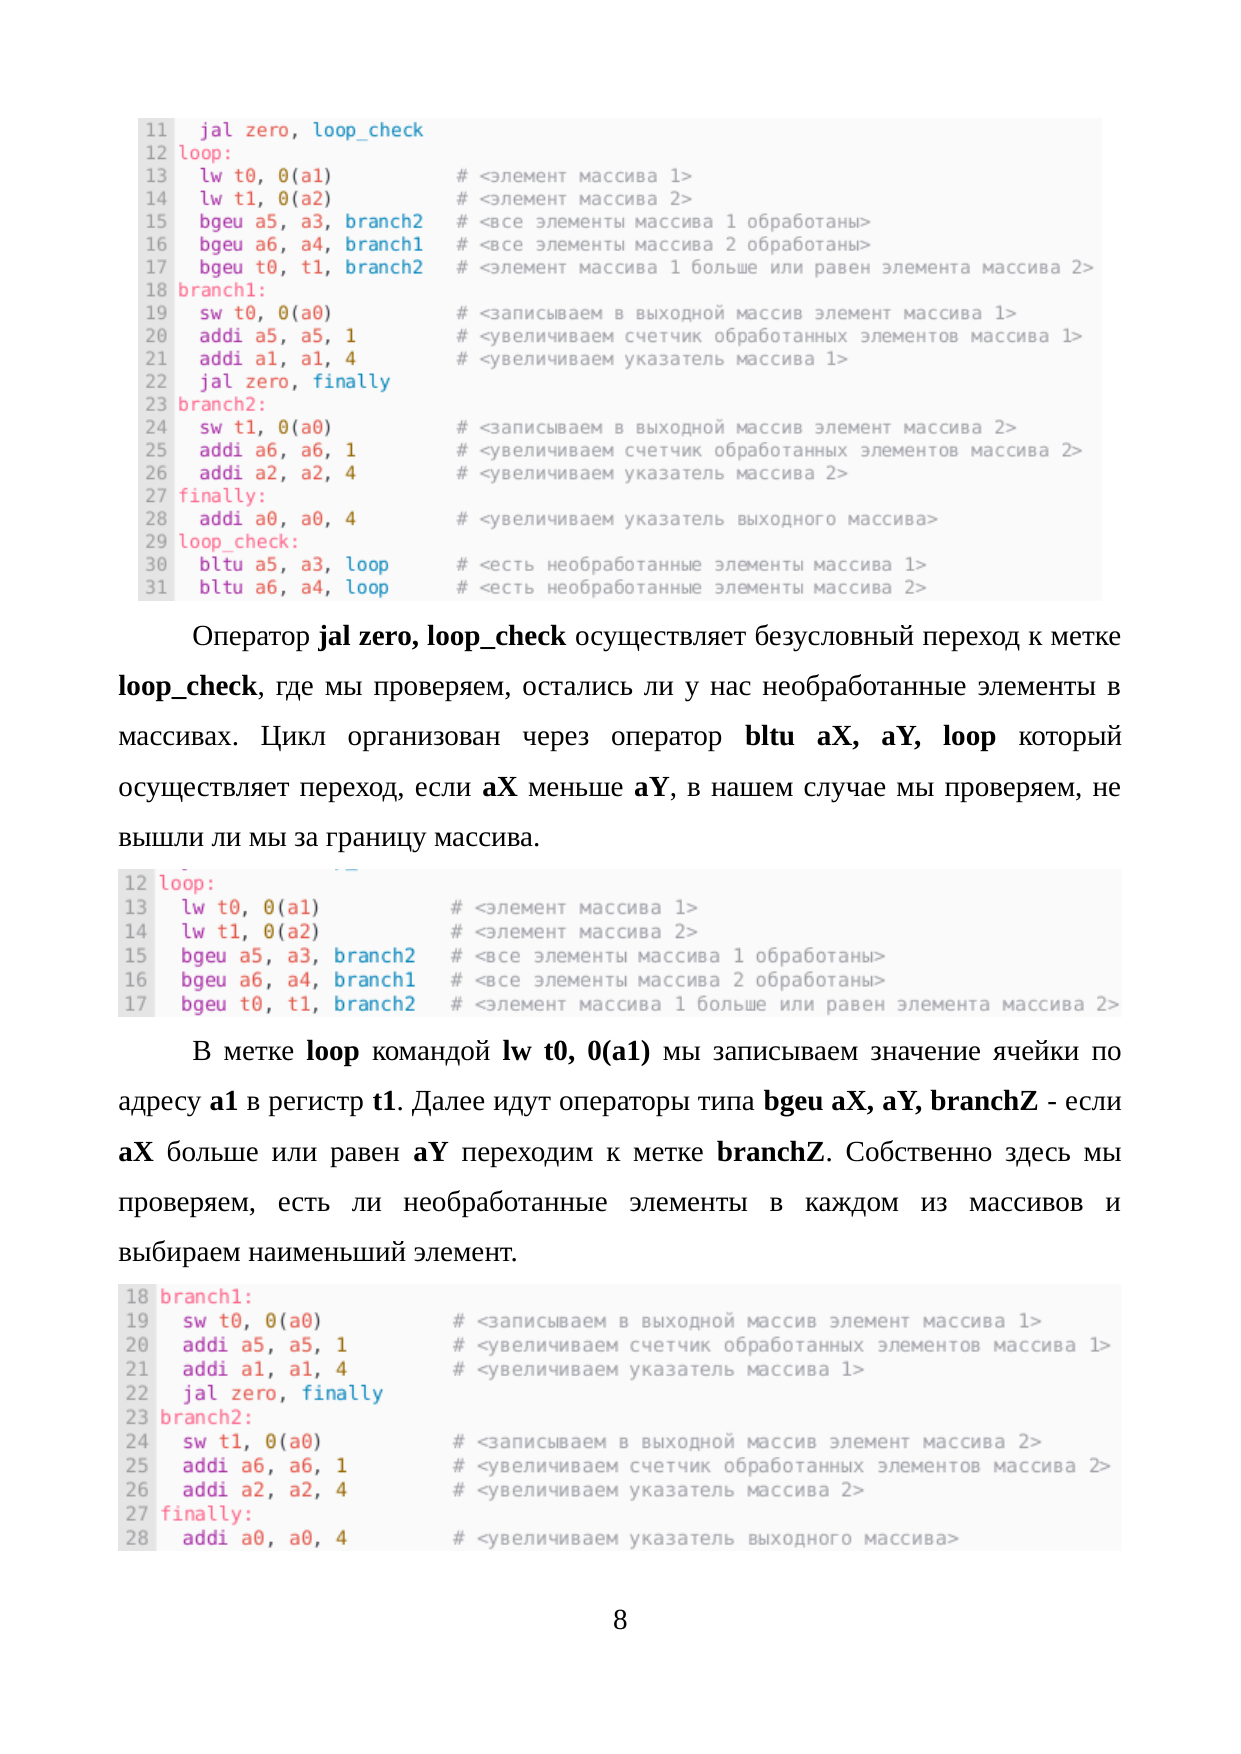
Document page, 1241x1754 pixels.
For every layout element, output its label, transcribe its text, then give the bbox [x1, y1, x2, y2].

text Оператор jal zero, loop_check осуществляет безусловный переход к метке loop_check, где мы проверяем, остались ли у нас необработанные элементы в массивах. Цикл организован через оператор bltu aX, aY, loop который осуществляет переход, если aX меньше aY, в нашем случае мы проверяем, не вышли ли мы за границу массива. [118, 618, 1122, 853]
picture [118, 869, 1123, 1017]
picture [138, 118, 1103, 601]
picture [118, 1284, 1122, 1551]
text В метке loop командой lw t0, 0(a1) мы записываем значение ячейки по адресу a1 в регистр t1. Далее идут операторы типа bgeu aX, aY, branchZ - если aX больше или равен aY переходим к метке branchZ. Собственно здесь мы проверяем, есть ли необработанные элементы в каждом из массивов и выбираем наименьший элемент. [118, 1033, 1122, 1268]
